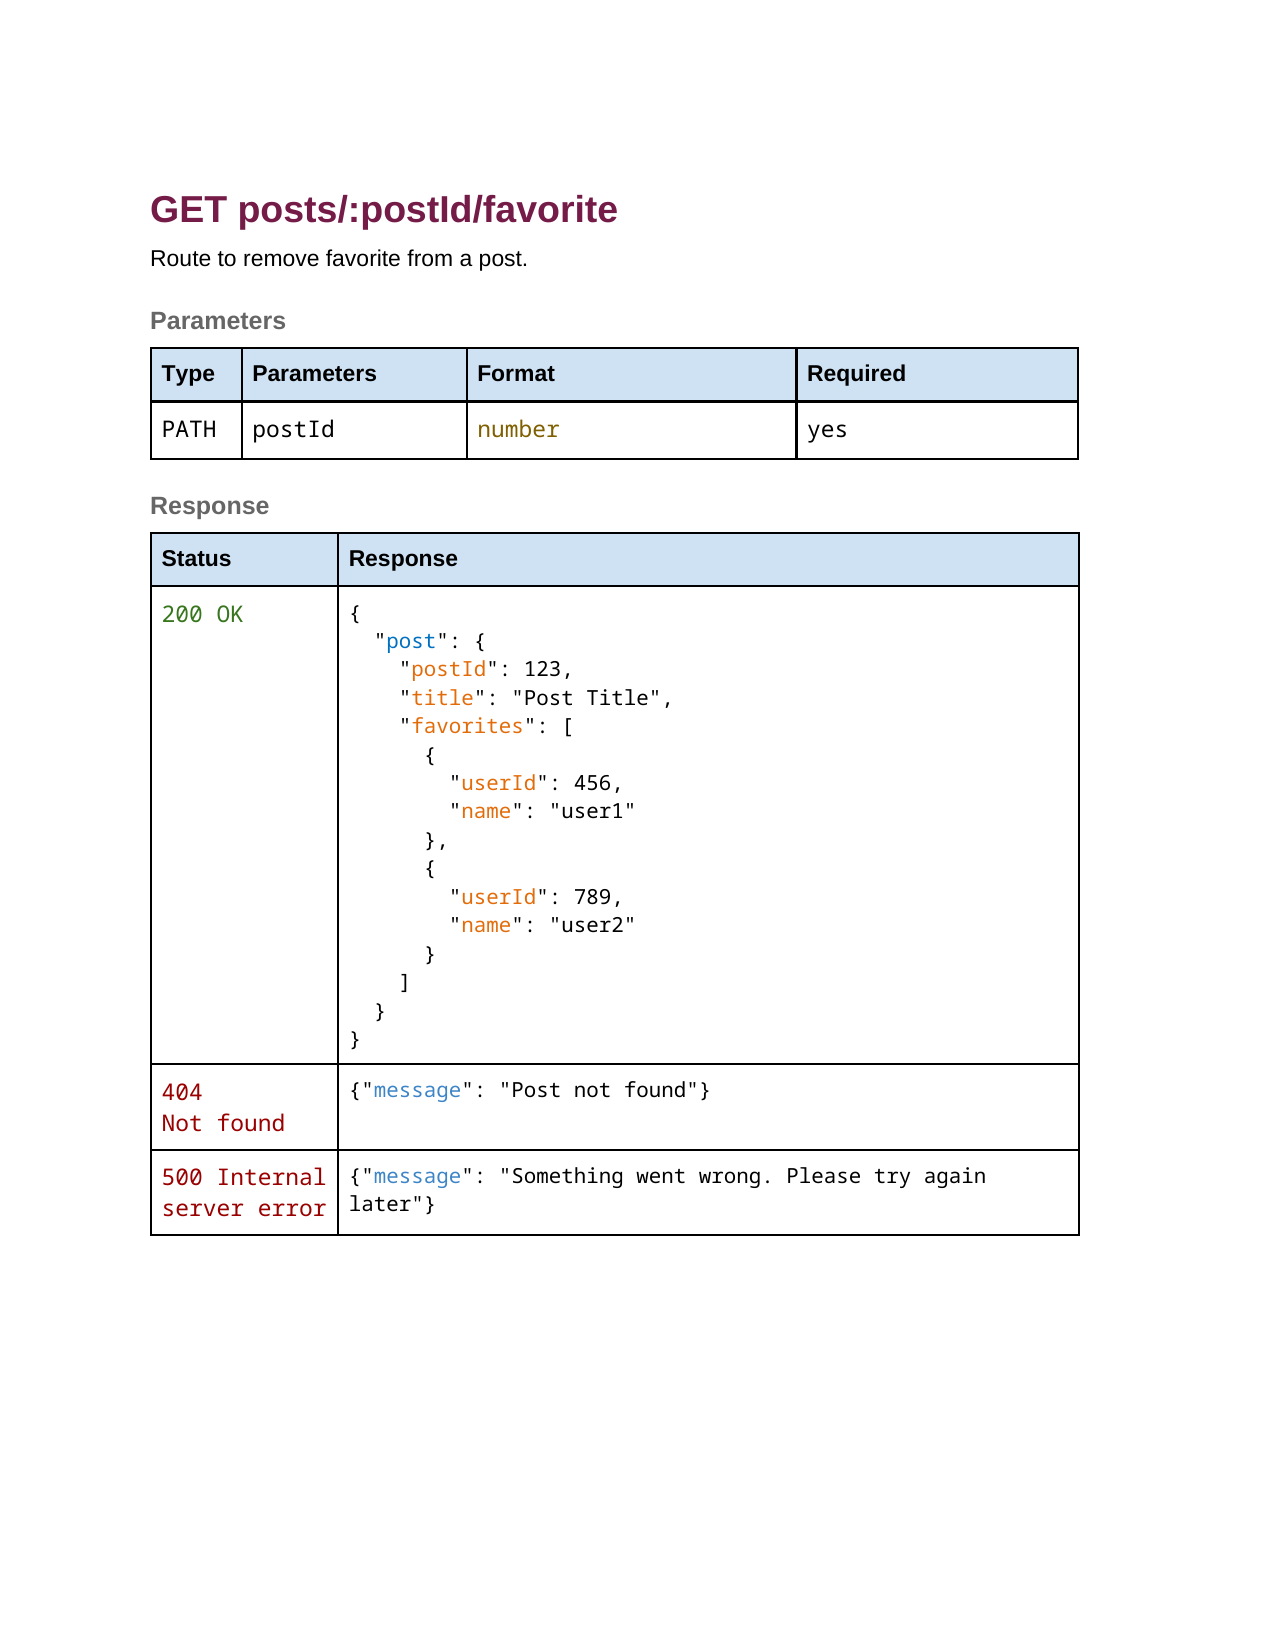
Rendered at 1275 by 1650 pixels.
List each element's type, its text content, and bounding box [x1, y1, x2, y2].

table_header Required [798, 349, 1077, 400]
subtitle GET posts/:postId/favorite [150, 187, 1125, 231]
table_header Type [152, 349, 241, 400]
text Route to remove favorite from a post. [150, 245, 1152, 272]
table_cell postId [243, 403, 466, 458]
subtitle Response [150, 491, 1125, 519]
table_cell yes [798, 403, 1077, 458]
subtitle Parameters [150, 306, 1125, 334]
table_header Format [468, 349, 795, 400]
table_cell {"message": "Something went wrong. Please try again later"} [339, 1151, 1078, 1234]
table_header Parameters [243, 349, 466, 400]
table_header Status [152, 534, 337, 585]
table_cell PATH [152, 403, 241, 458]
table_cell 404 Not found [152, 1065, 337, 1148]
table_header Response [339, 534, 1078, 585]
table_cell number [468, 403, 795, 458]
table_cell 500 Internal server error [152, 1151, 337, 1234]
table_cell {"message": "Post not found"} [339, 1065, 1078, 1148]
table_cell { "post": { "postId": 123, "title": "Post Title", "favorites": [ { "userId": 456, "name": "user1" }, { "userId": 789, "name": "user2" } ] } } [339, 587, 1078, 1063]
table_cell 200 OK [152, 587, 337, 1063]
